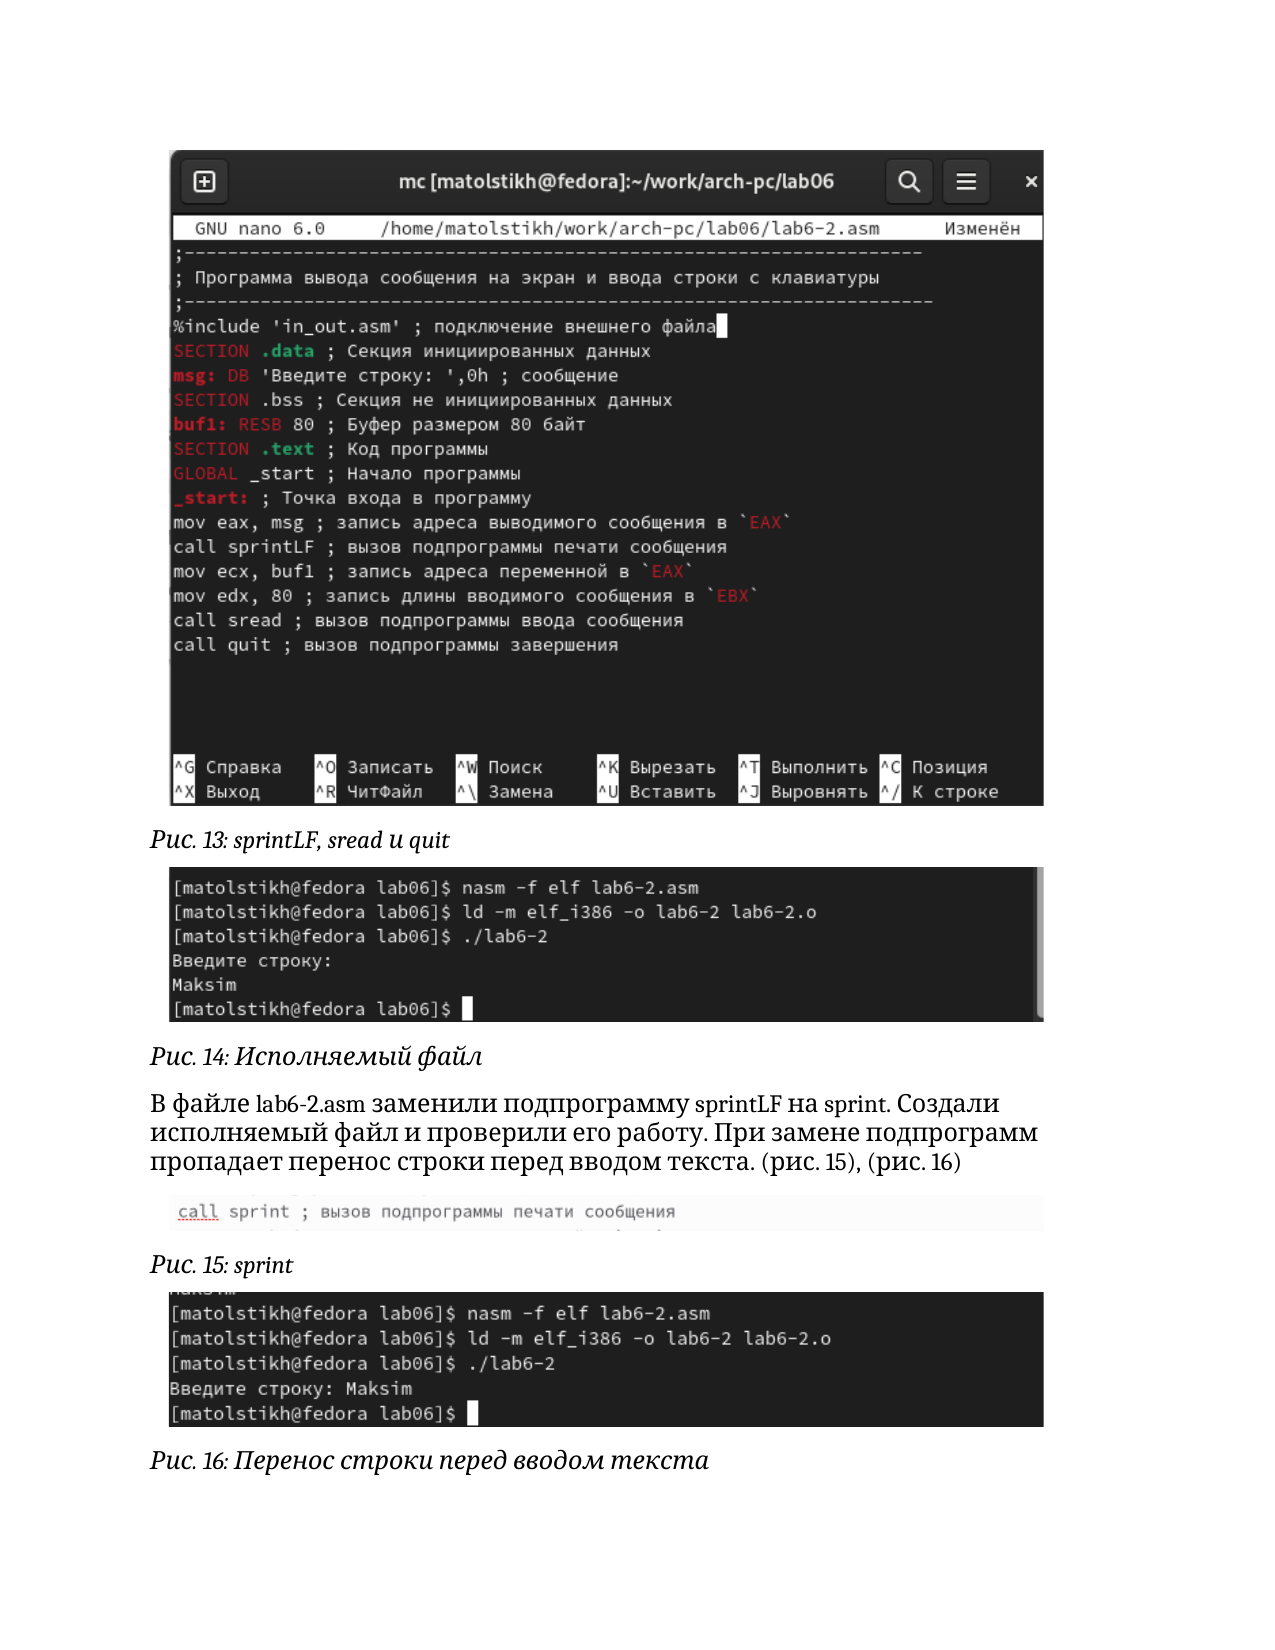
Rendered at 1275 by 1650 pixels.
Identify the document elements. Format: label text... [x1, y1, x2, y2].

picture [168, 867, 1044, 1022]
text Рис. 15: sprint [150, 1251, 1125, 1280]
text В файле lab6-2.asm заменили подпрограмму sprintLF на sprint. Создали исполняемый файл и проверили его работу. При замене подпрограмм пропадает перенос строки перед вводом текста. (рис. 15), (рис. 16) [150, 1090, 1125, 1176]
text Рис. 16: Перенос строки перед вводом текста [150, 1447, 1125, 1476]
text Рис. 13: sprintLF, sread и quit [150, 826, 1125, 855]
text Рис. 14: Исполняемый файл [150, 1042, 1125, 1071]
picture [168, 150, 1044, 806]
picture [168, 1292, 1044, 1427]
picture [168, 1195, 1044, 1231]
